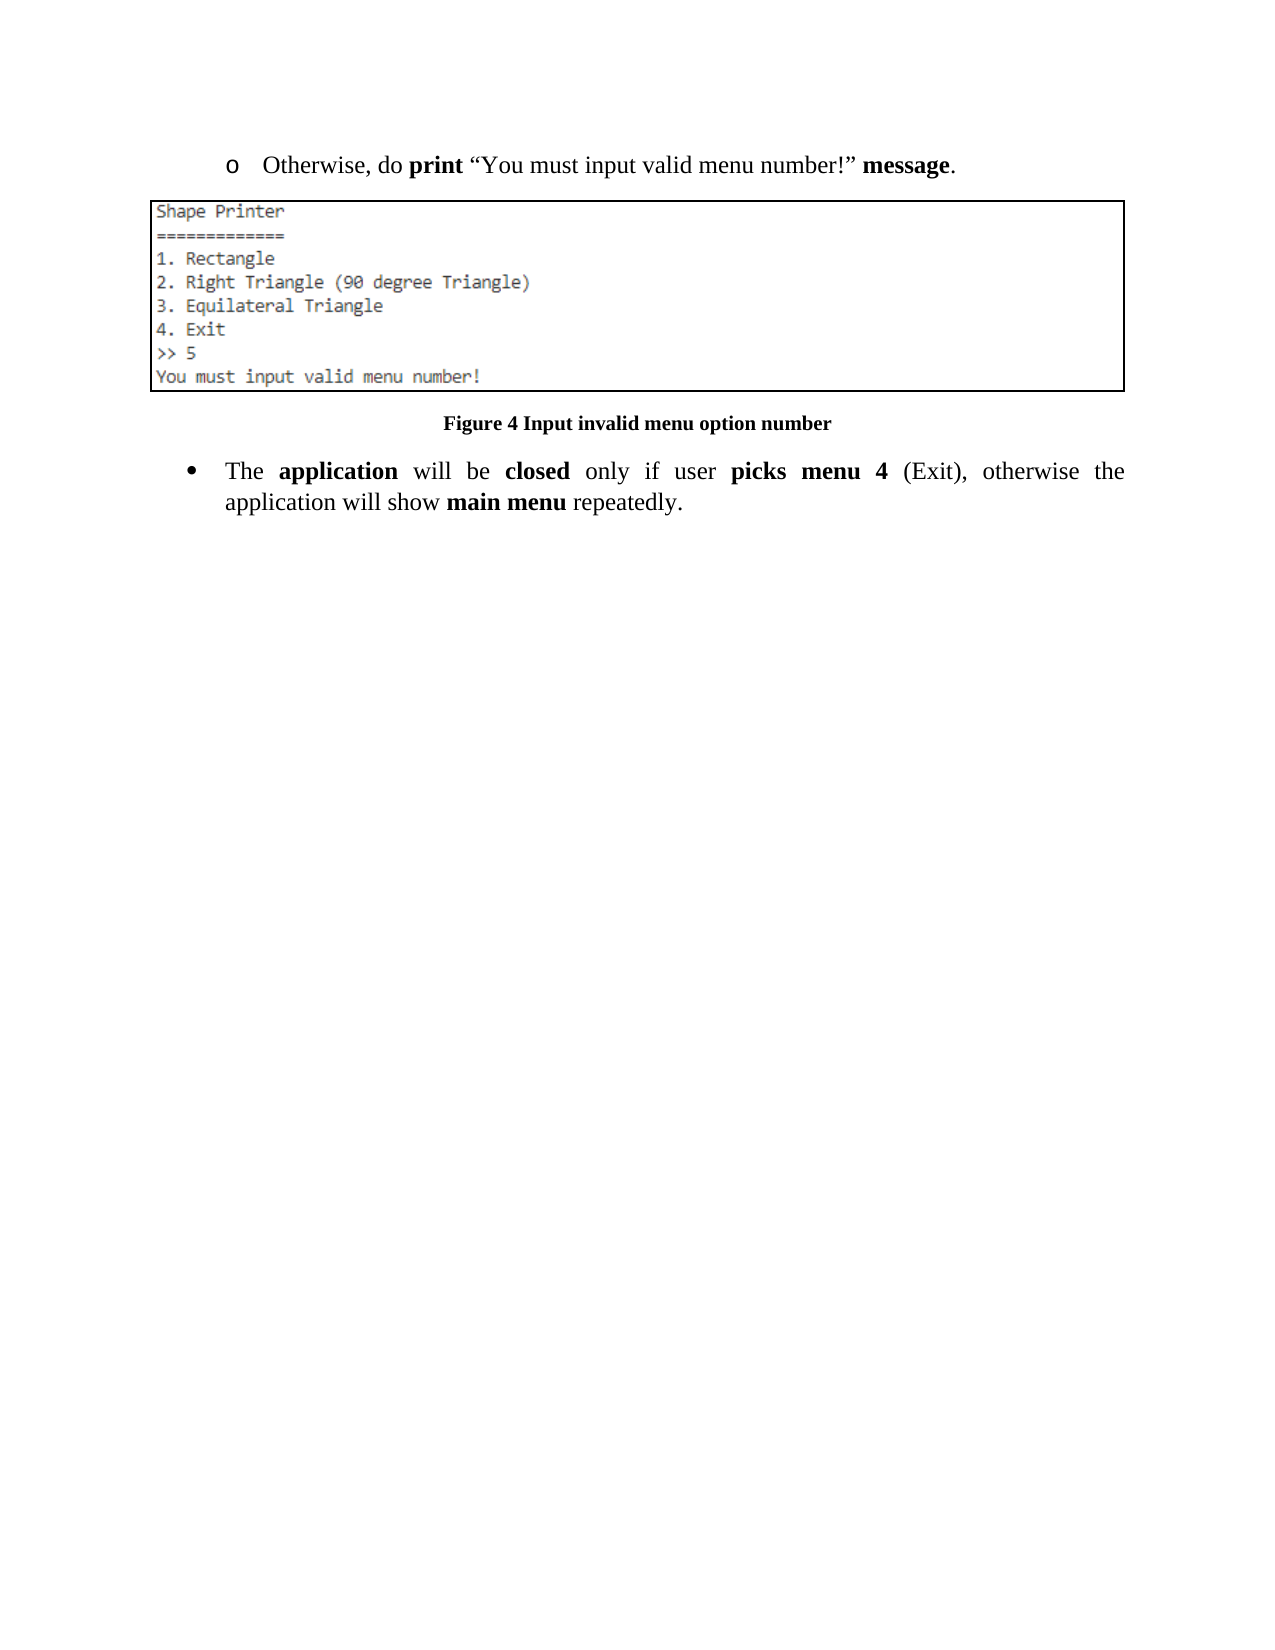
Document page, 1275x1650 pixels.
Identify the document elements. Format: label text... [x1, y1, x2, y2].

list Otherwise, do print “You must input valid menu number!” message. [225, 150, 1125, 181]
picture [152, 202, 1123, 390]
list The application will be closed only if user picks menu 4 (Exit), otherwise the application will show main menu repeatedly. [187, 456, 1125, 516]
